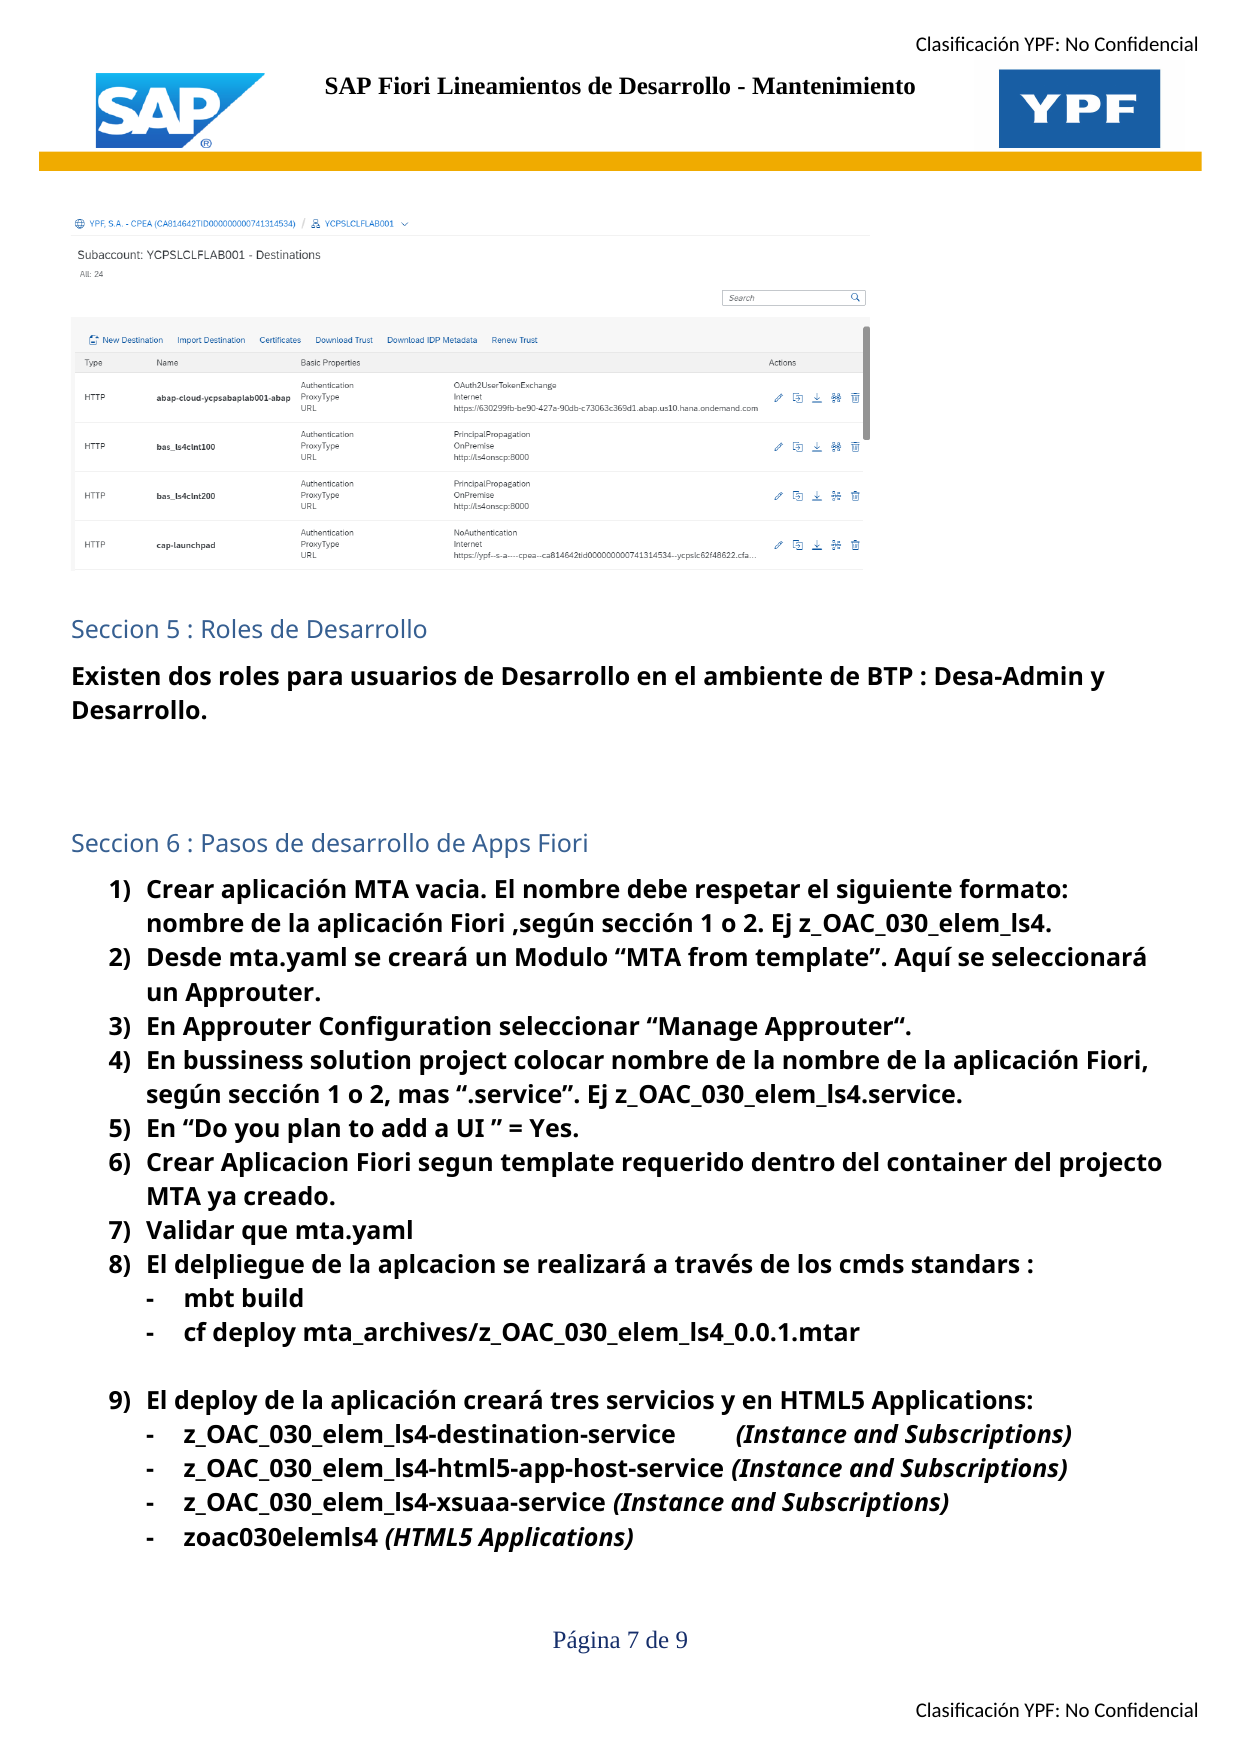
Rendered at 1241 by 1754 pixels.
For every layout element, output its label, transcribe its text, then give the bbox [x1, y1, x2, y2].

text Existen dos roles para usuarios de Desarrollo en el ambiente de BTP : Desa-Admin y Desarrollo. [71, 658, 1169, 727]
list Validar que mta.yaml [108, 1213, 1169, 1247]
list Crear aplicación MTA vacia. El nombre debe respetar el siguiente formato: nombre de la aplicación Fiori ,según sección 1 o 2. Ej z_OAC_030_elem_ls4. [108, 872, 1169, 940]
picture [973, 55, 1186, 151]
list cf deploy mta_archives/z_OAC_030_elem_ls4_0.0.1.mtar [146, 1315, 1169, 1349]
subtitle Seccion 6 : Pasos de desarrollo de Apps Fiori [71, 825, 1169, 859]
list El deploy de la aplicación creará tres servicios y en HTML5 Applications: [108, 1383, 1169, 1417]
list mbt build [146, 1281, 1169, 1315]
list Crear Aplicacion Fiori segun template requerido dentro del container del projecto MTA ya creado. [108, 1144, 1169, 1213]
list z_OAC_030_elem_ls4-xsuaa-service (Instance and Subscriptions) [146, 1485, 1169, 1519]
picture [95, 76, 265, 148]
list En Approuter Configuration seleccionar “Manage Approuter“. [108, 1008, 1169, 1042]
list zoac030elemls4 (HTML5 Applications) [146, 1519, 1169, 1553]
picture [70, 218, 870, 571]
subtitle Seccion 5 : Roles de Desarrollo [71, 612, 1169, 646]
list En bussiness solution project colocar nombre de la nombre de la aplicación Fiori, según sección 1 o 2, mas “.service”. Ej z_OAC_030_elem_ls4.service. [108, 1042, 1169, 1110]
list z_OAC_030_elem_ls4-destination-service (Instance and Subscriptions) [146, 1417, 1169, 1451]
list El delpliegue de la aplcacion se realizará a través de los cmds standars : [108, 1247, 1169, 1281]
list Desde mta.yaml se creará un Modulo “MTA from template”. Aquí se seleccionará un Approuter. [108, 940, 1169, 1008]
list En “Do you plan to add a UI ” = Yes. [108, 1110, 1169, 1144]
list z_OAC_030_elem_ls4-html5-app-host-service (Instance and Subscriptions) [146, 1451, 1169, 1485]
